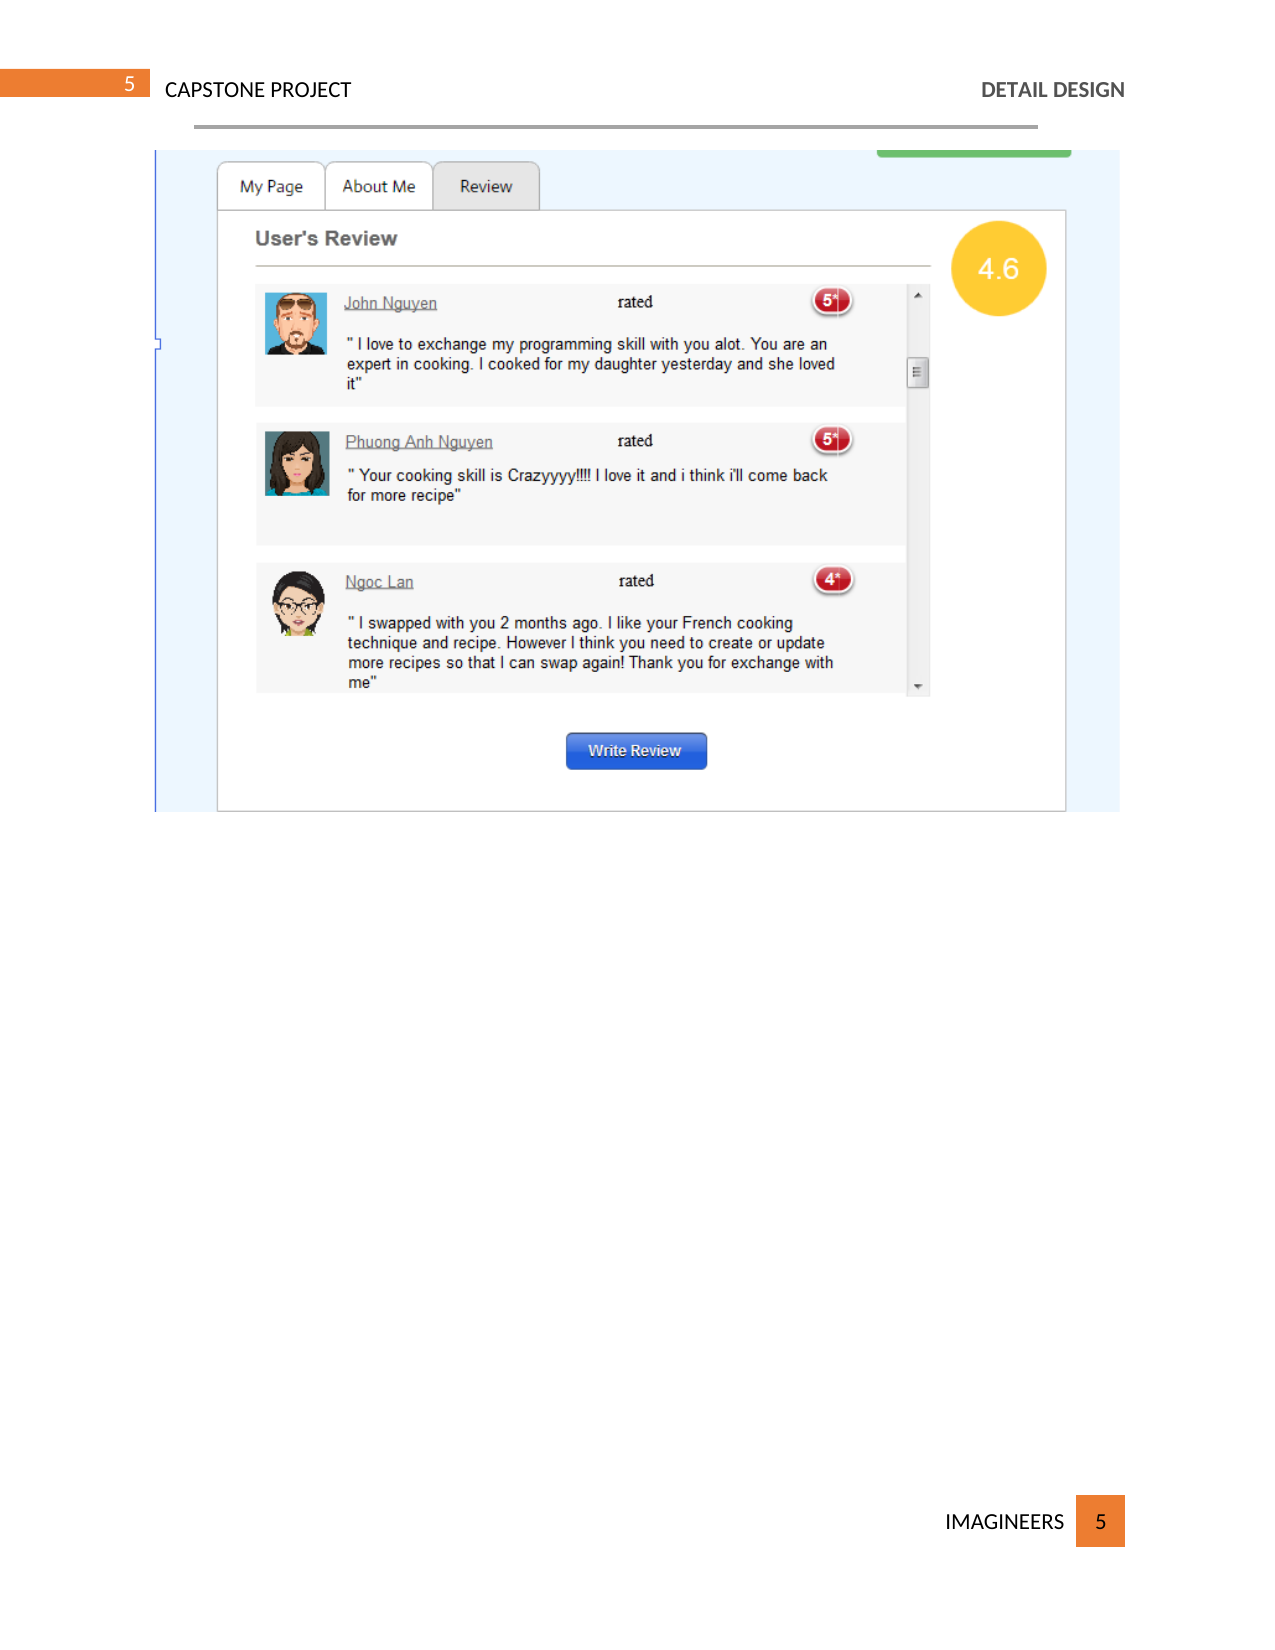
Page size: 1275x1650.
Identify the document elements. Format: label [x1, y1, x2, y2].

picture [150, 150, 1125, 812]
